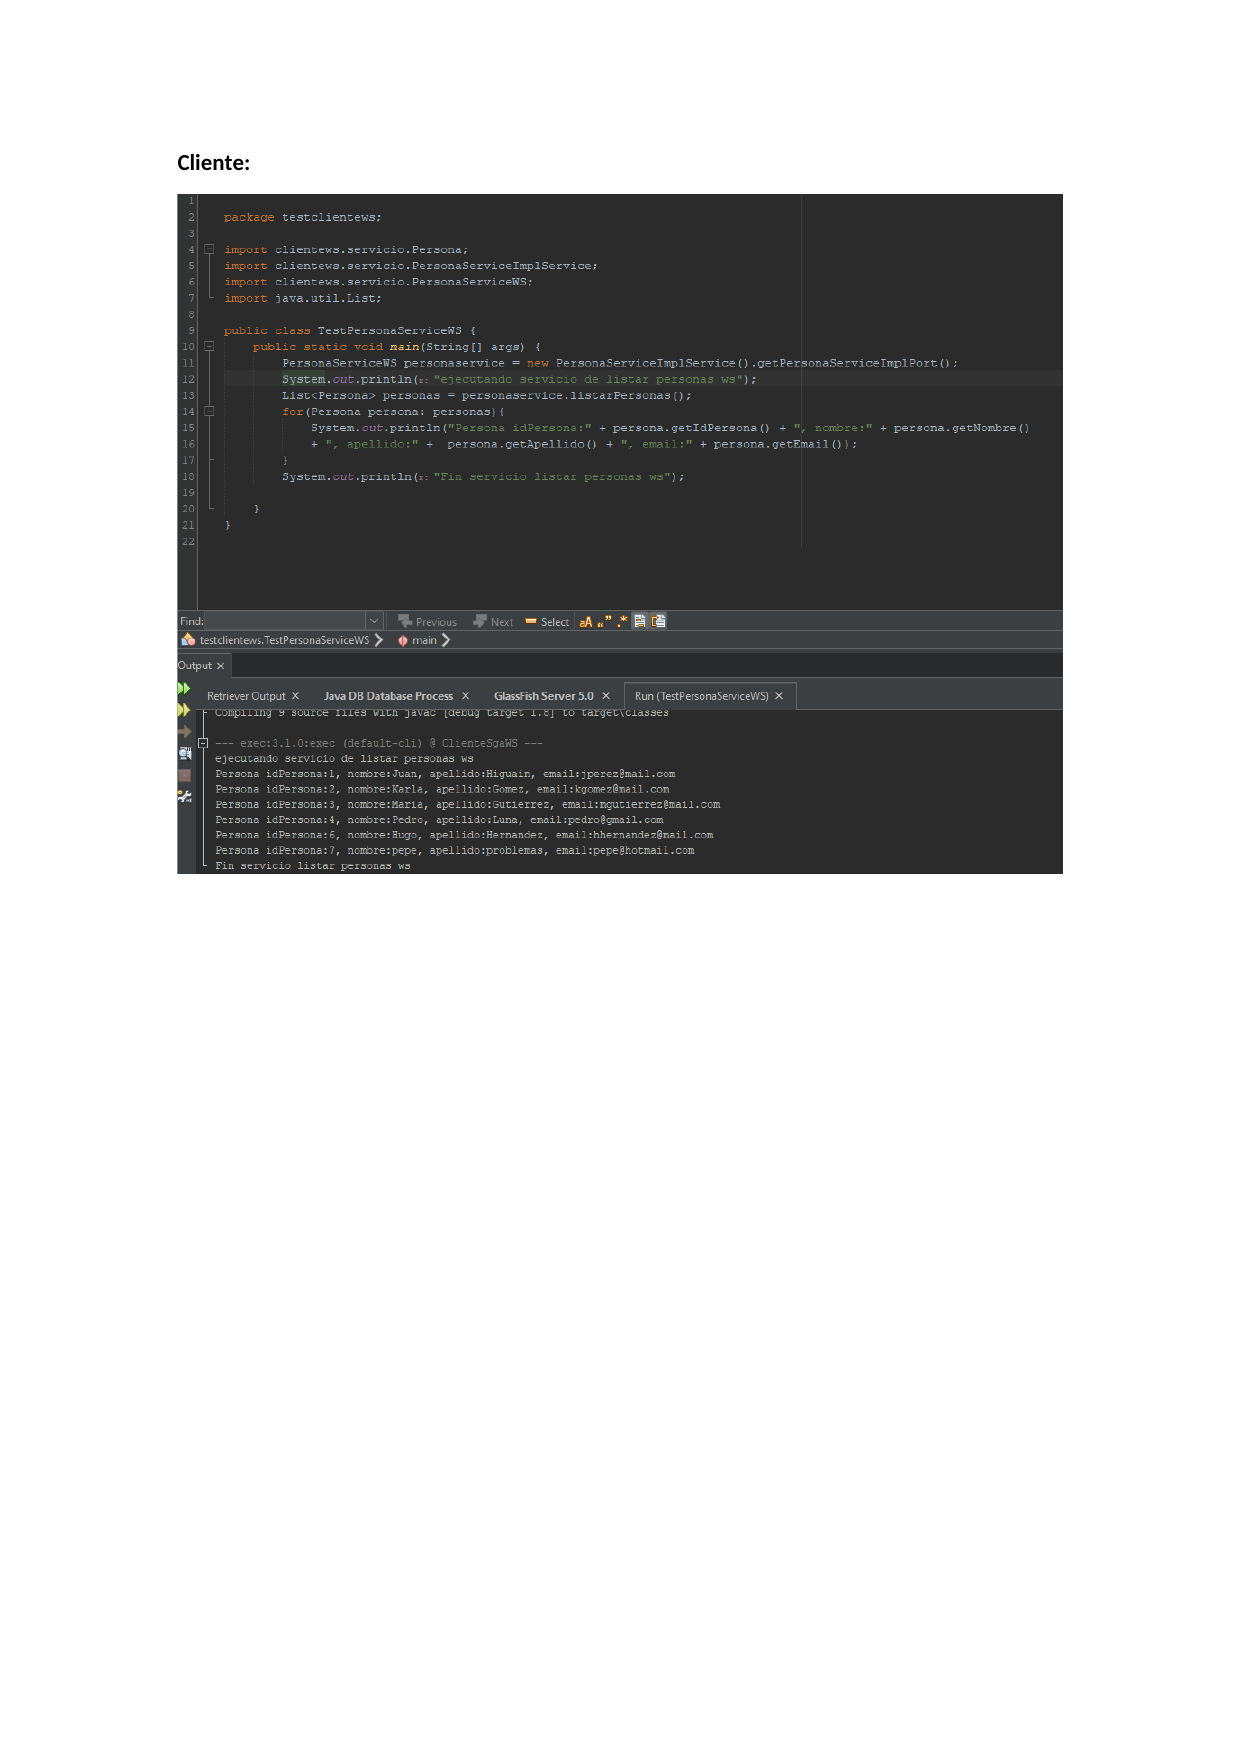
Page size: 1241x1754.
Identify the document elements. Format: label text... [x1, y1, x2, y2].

text Cliente: [177, 148, 1063, 176]
picture [177, 194, 1063, 874]
